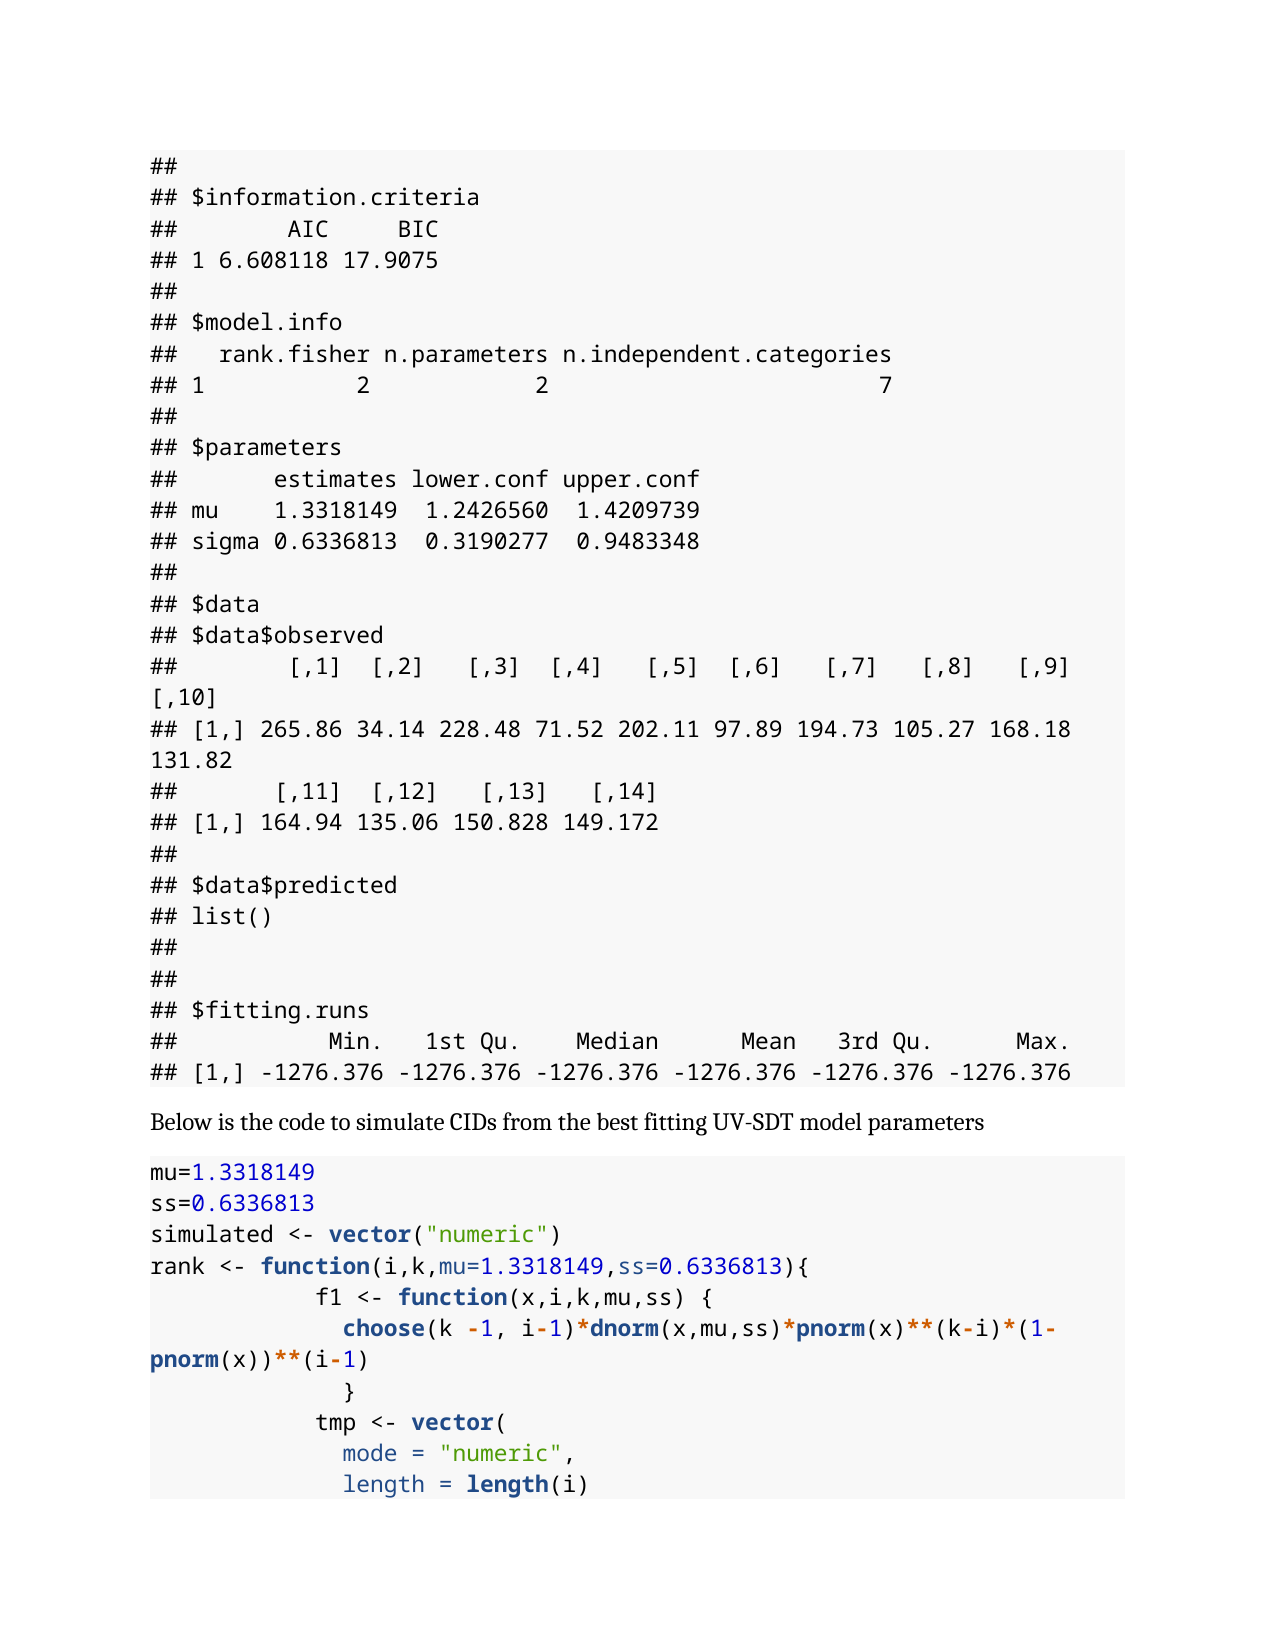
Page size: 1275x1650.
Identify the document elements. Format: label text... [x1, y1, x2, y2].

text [150, 150, 1125, 1087]
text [150, 1156, 1125, 1499]
text Below is the code to simulate CIDs from the best fitting UV-SDT model parameters [150, 1108, 1125, 1137]
